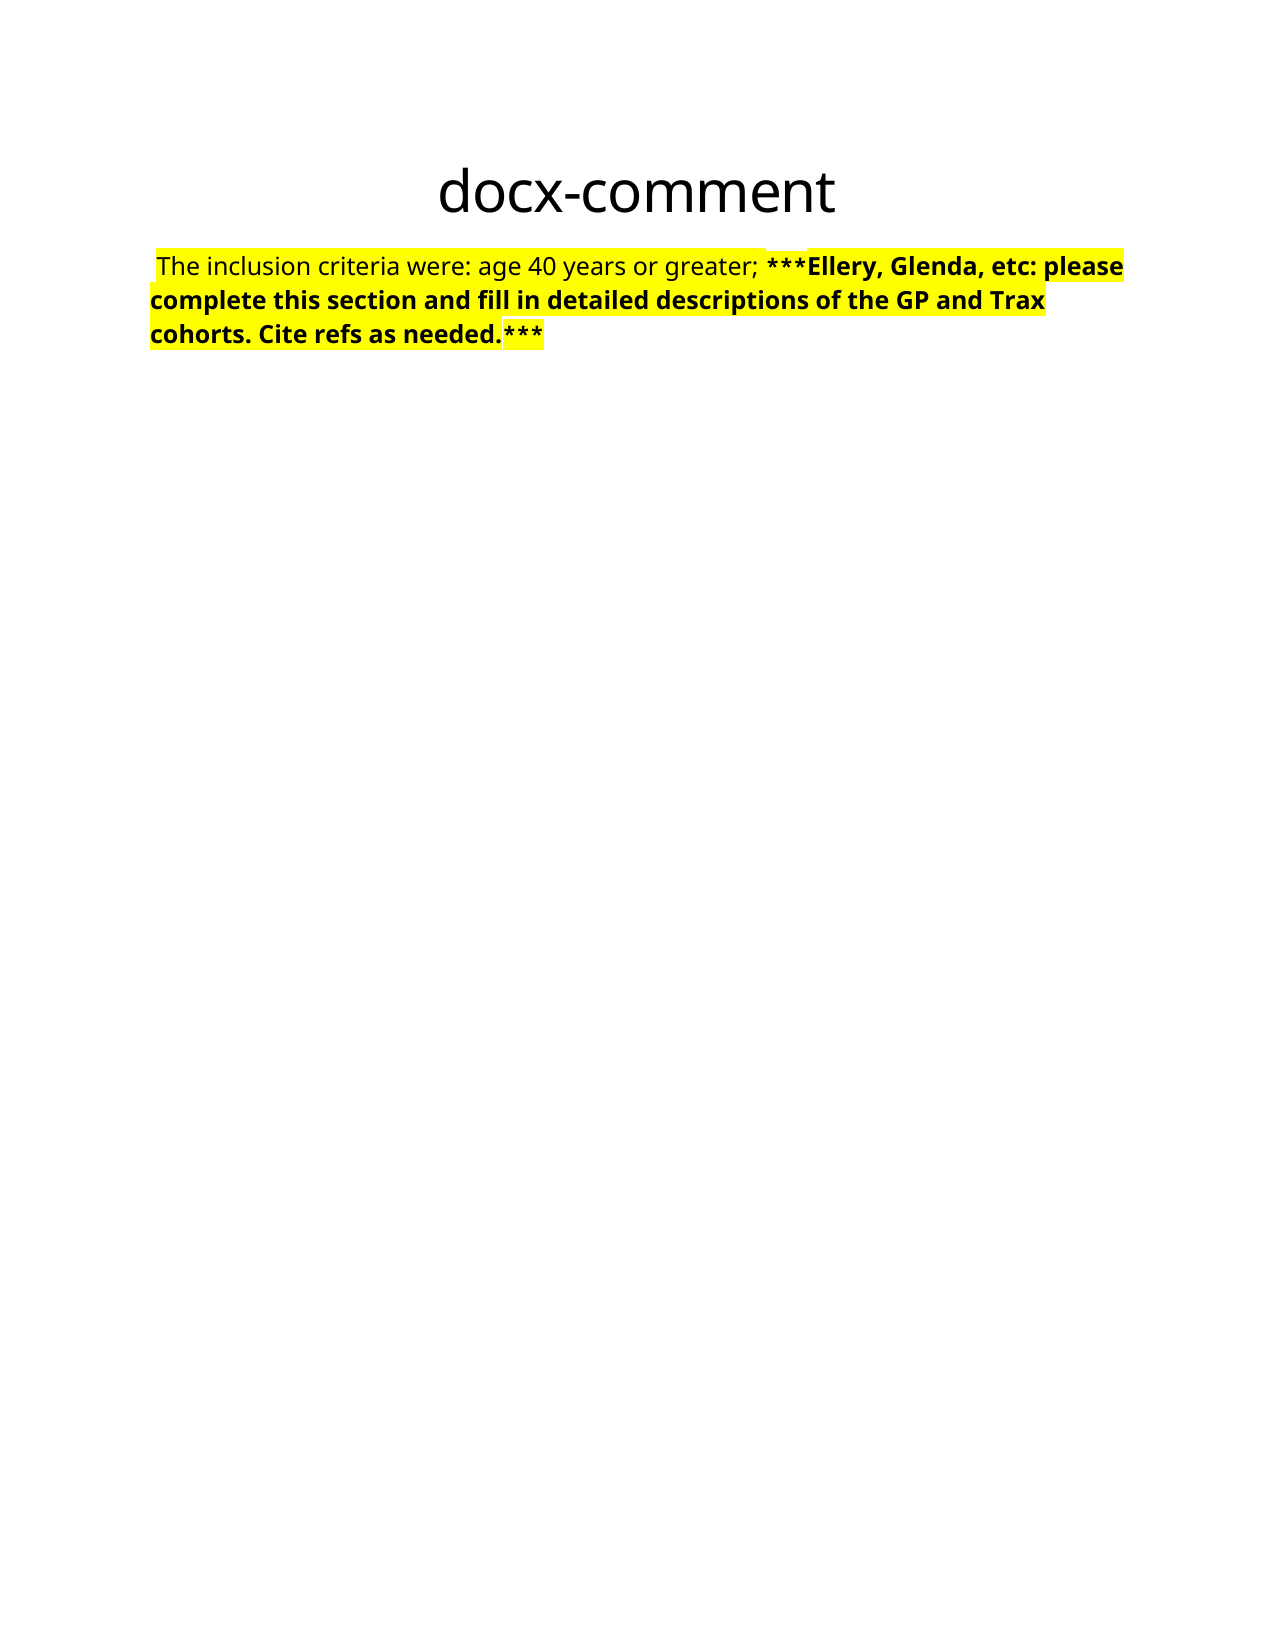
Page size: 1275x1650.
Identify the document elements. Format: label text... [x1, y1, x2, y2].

text The inclusion criteria were: age 40 years or greater; ***Ellery, Glenda, etc: please complete this section and fill in detailed descriptions of the GP and Trax cohorts. Cite refs as needed.*** [502, 248, 1125, 350]
title docx-comment [150, 150, 1125, 229]
